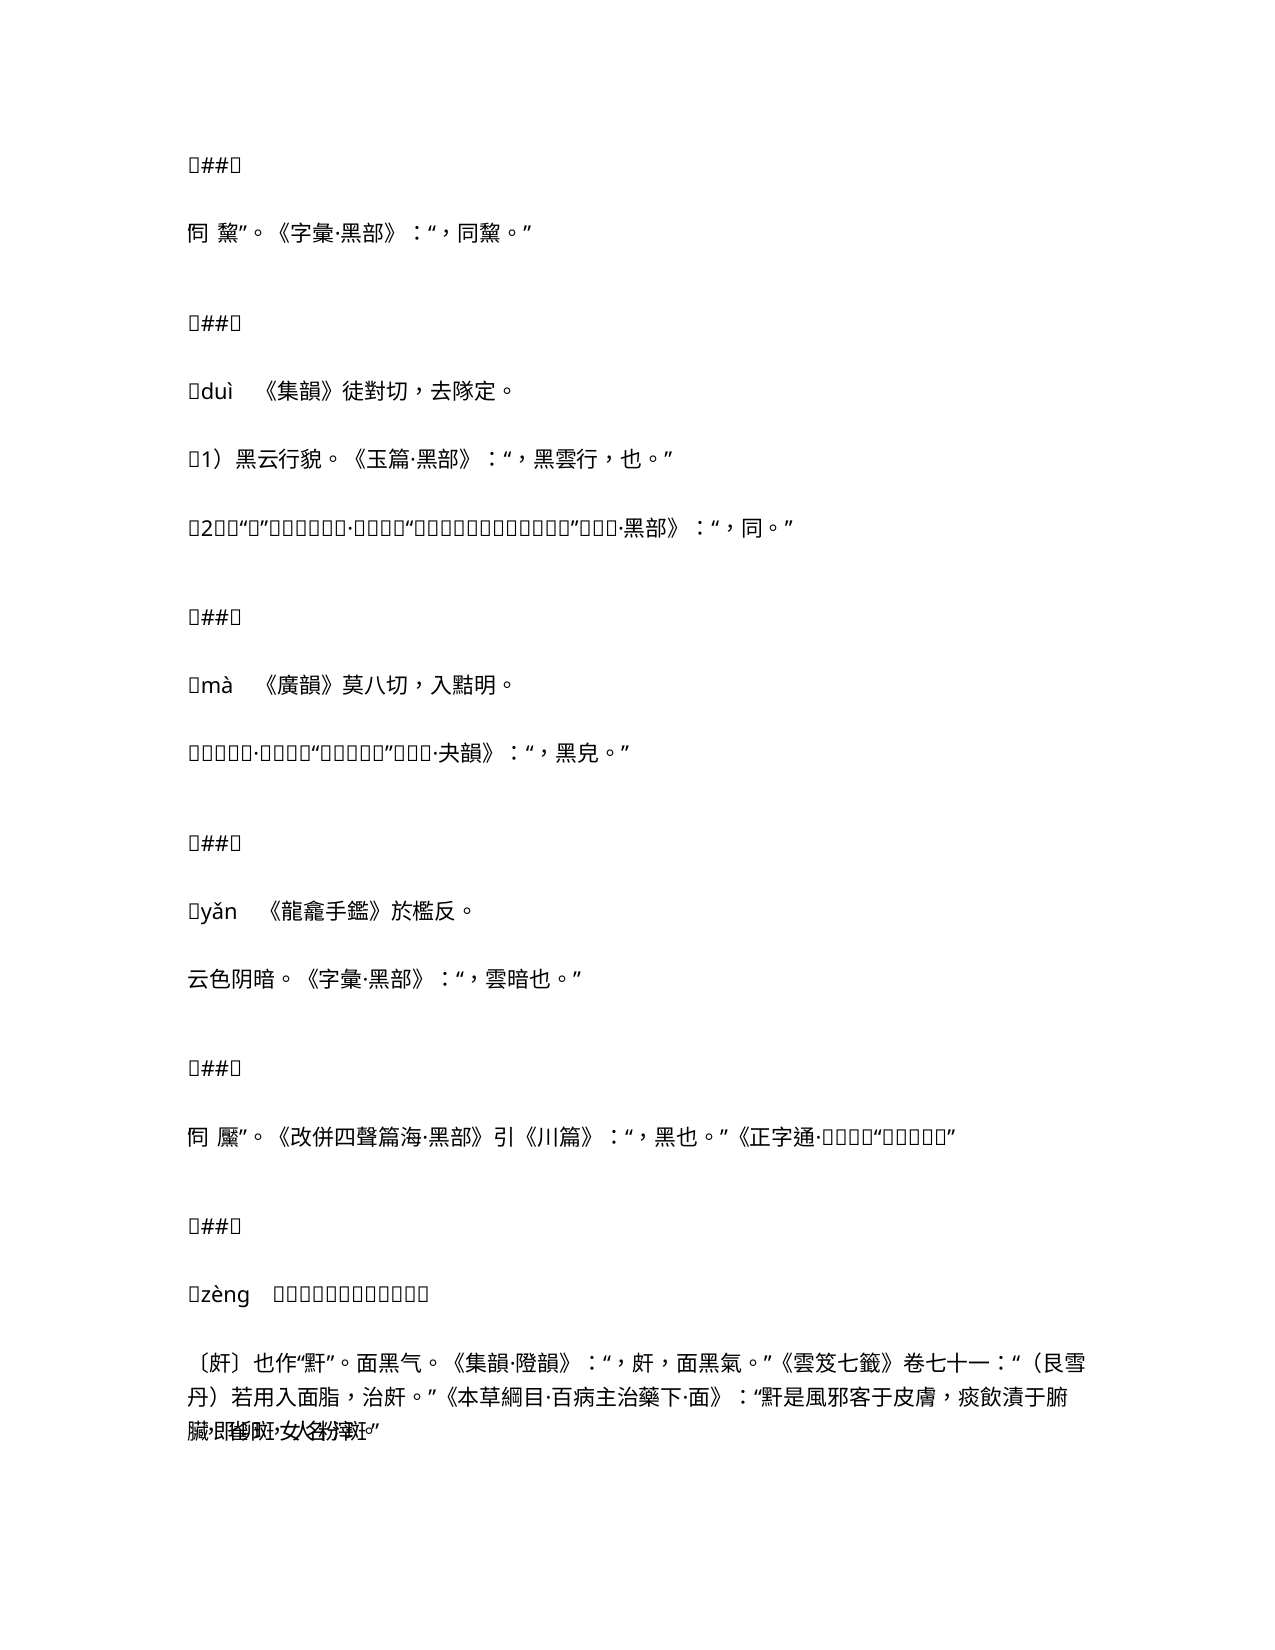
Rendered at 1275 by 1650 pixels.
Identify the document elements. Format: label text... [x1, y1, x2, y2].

text 𪒚##𪒚 𪒚同“黧”。《字彙·黑部》：“𪒚，同黧。” [187, 150, 1087, 282]
text 𪒜##𪒜 𪒜mà 《廣韻》莫八切，入黠明。 黑。《玉篇·黑部》：“𪒜，黑也。”《集韻·夬韻》：“𪒜，黑皃。” [187, 602, 1087, 802]
text 𪒝##𪒝 𪒝yǎn 《龍龕手鑑》於檻反。 云色阴暗。《字彙·黑部》：“𪒝，雲暗也。” [187, 827, 1087, 1028]
text 𪒞##𪒞 𪒞同“黶”。《改併四聲篇海·黑部》引《川篇》：“𪒞，黑也。”《正字通·黑部》：“𪒞，同黶。” [187, 1053, 1087, 1186]
text 𪒛##𪒛 𪒛duì 《集韻》徒對切，去隊定。 （1）黑云行貌。《玉篇·黑部》：“𪒛，黑雲行，𪒛𪒛也。” （2）同“𪒡”。黑。《集韻·隊韻》：“𪒡，黮𪒡，黑也。或从隊。”《字彙·黑部》：“𪒛，同𪒡。” [187, 307, 1087, 576]
text 𪒟##𪒟 𪒟zèng 《廣韻》昨亘切，去嶝從。 〔皯𪒟〕也作“䵟𪒟”。面黑气。《集韻·隥韻》：“𪒟，皯𪒟，面黑氣。”《雲笈七籤》卷七十一：“（艮雪丹）若用入面脂，治皯𪒟。”《本草綱目·百病主治藥下·面》：“䵟𪒟是風邪客于皮膚，痰飲漬于腑臟，即雀卵斑，女人名粉滓斑。” [187, 1211, 1087, 1480]
